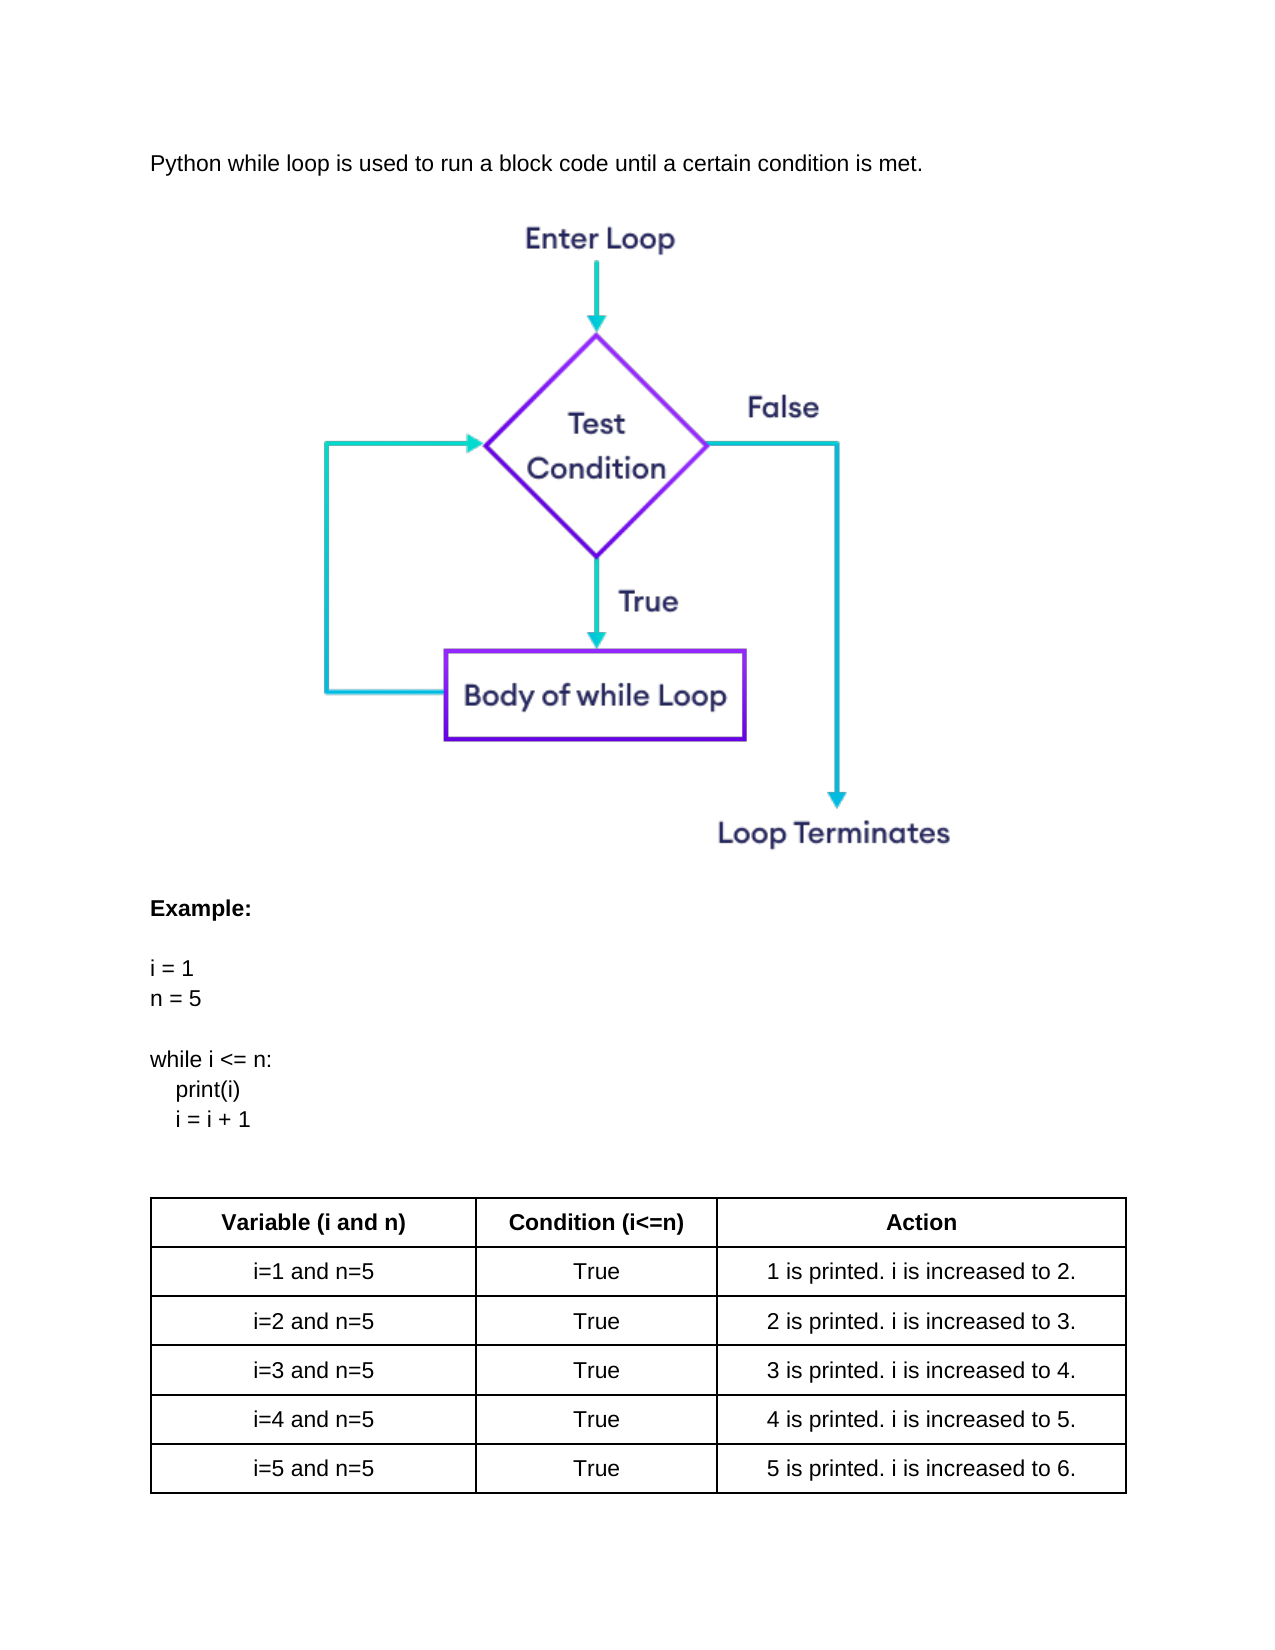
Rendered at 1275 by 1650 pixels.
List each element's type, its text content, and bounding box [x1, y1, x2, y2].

table_cell i=5 and n=5 [152, 1445, 475, 1492]
text i = 1 [150, 955, 1125, 981]
table_cell 2 is printed. i is increased to 3. [718, 1297, 1125, 1344]
table_cell True [477, 1297, 716, 1344]
table_cell True [477, 1346, 716, 1394]
text print(i) [150, 1076, 1125, 1102]
table_header Variable (i and n) [152, 1199, 475, 1246]
table_cell i=3 and n=5 [152, 1346, 475, 1394]
table_cell 4 is printed. i is increased to 5. [718, 1396, 1125, 1443]
text i = i + 1 [150, 1106, 1125, 1132]
table_cell 3 is printed. i is increased to 4. [718, 1346, 1125, 1394]
text n = 5 [150, 985, 1125, 1011]
text while i <= n: [150, 1046, 1125, 1072]
table_cell i=2 and n=5 [152, 1297, 475, 1344]
table_header Condition (i<=n) [477, 1199, 716, 1246]
text Python while loop is used to run a block code until a certain condition is met. [150, 150, 1125, 176]
picture [150, 180, 1125, 891]
table_cell True [477, 1445, 716, 1492]
table_cell i=1 and n=5 [152, 1248, 475, 1295]
table_header Action [718, 1199, 1125, 1246]
table_cell True [477, 1248, 716, 1295]
table_cell i=4 and n=5 [152, 1396, 475, 1443]
table_cell 5 is printed. i is increased to 6. [718, 1445, 1125, 1492]
table_cell 1 is printed. i is increased to 2. [718, 1248, 1125, 1295]
text Example: [150, 894, 1125, 921]
table_cell True [477, 1396, 716, 1443]
